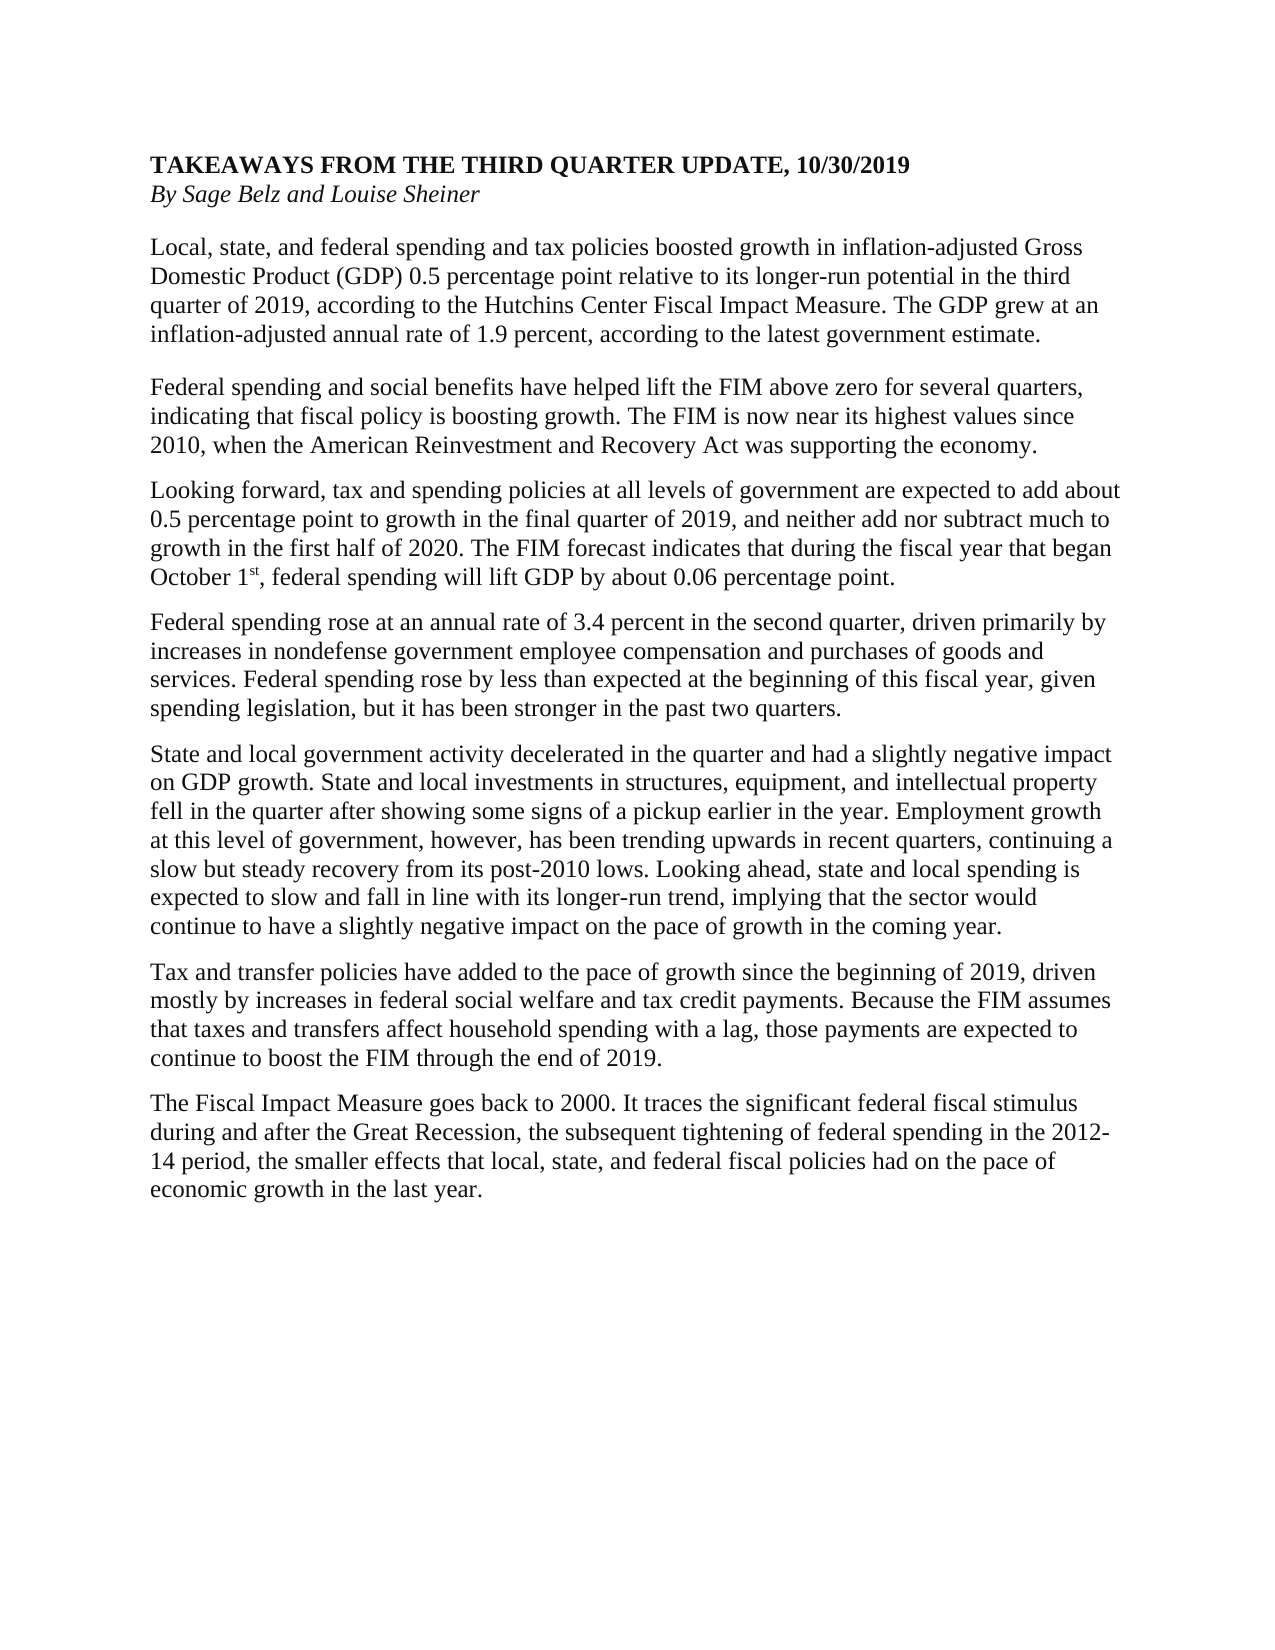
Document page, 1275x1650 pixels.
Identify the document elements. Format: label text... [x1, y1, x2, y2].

text TAKEAWAYS FROM THE THIRD QUARTER UPDATE, 10/30/2019 By Sage Belz and Louise Sheiner [150, 150, 1125, 207]
text Tax and transfer policies have added to the pace of growth since the beginning of 2019, driven mostly by increases in federal social welfare and tax credit payments. Because the FIM assumes that taxes and transfers affect household spending with a lag, those payments are expected to continue to boost the FIM through the end of 2019. [150, 957, 1125, 1072]
text State and local government activity decelerated in the quarter and had a slightly negative impact on GDP growth. State and local investments in structures, equipment, and intellectual property fell in the quarter after showing some signs of a pickup earlier in the year. Employment growth at this level of government, however, has been trending upwards in recent quarters, continuing a slow but steady recovery from its post-2010 lows. Looking ahead, state and local spending is expected to slow and fall in line with its longer-run trend, implying that the sector would continue to have a slightly negative impact on the pace of growth in the coming year. [150, 739, 1125, 940]
text The Fiscal Impact Measure goes back to 2000. It traces the significant federal fiscal stimulus during and after the Great Recession, the subsequent tightening of federal spending in the 2012-14 period, the smaller effects that local, state, and federal fiscal policies had on the pace of economic growth in the last year. [150, 1088, 1125, 1203]
text Federal spending and social benefits have helped lift the FIM above zero for several quarters, indicating that fiscal policy is boosting growth. The FIM is now near its highest values since 2010, when the American Reinvestment and Recovery Act was supporting the economy. [150, 372, 1125, 459]
text Local, state, and federal spending and tax policies boosted growth in inflation-adjusted Gross Domestic Product (GDP) 0.5 percentage point relative to its longer-run potential in the third quarter of 2019, according to the Hutchins Center Fiscal Impact Measure. The GDP grew at an inflation-adjusted annual rate of 1.9 percent, according to the latest government estimate. [150, 232, 1125, 347]
text Looking forward, tax and spending policies at all levels of government are expected to add about 0.5 percentage point to growth in the final quarter of 2019, and neither add nor subtract much to growth in the first half of 2020. The FIM forecast indicates that during the fiscal year that began October 1st, federal spending will lift GDP by about 0.06 percentage point. [150, 475, 1125, 590]
text Federal spending rose at an annual rate of 3.4 percent in the second quarter, driven primarily by increases in nondefense government employee compensation and purchases of goods and services. Federal spending rose by less than expected at the beginning of this fiscal year, given spending legislation, but it has been stronger in the past two quarters. [150, 607, 1125, 722]
